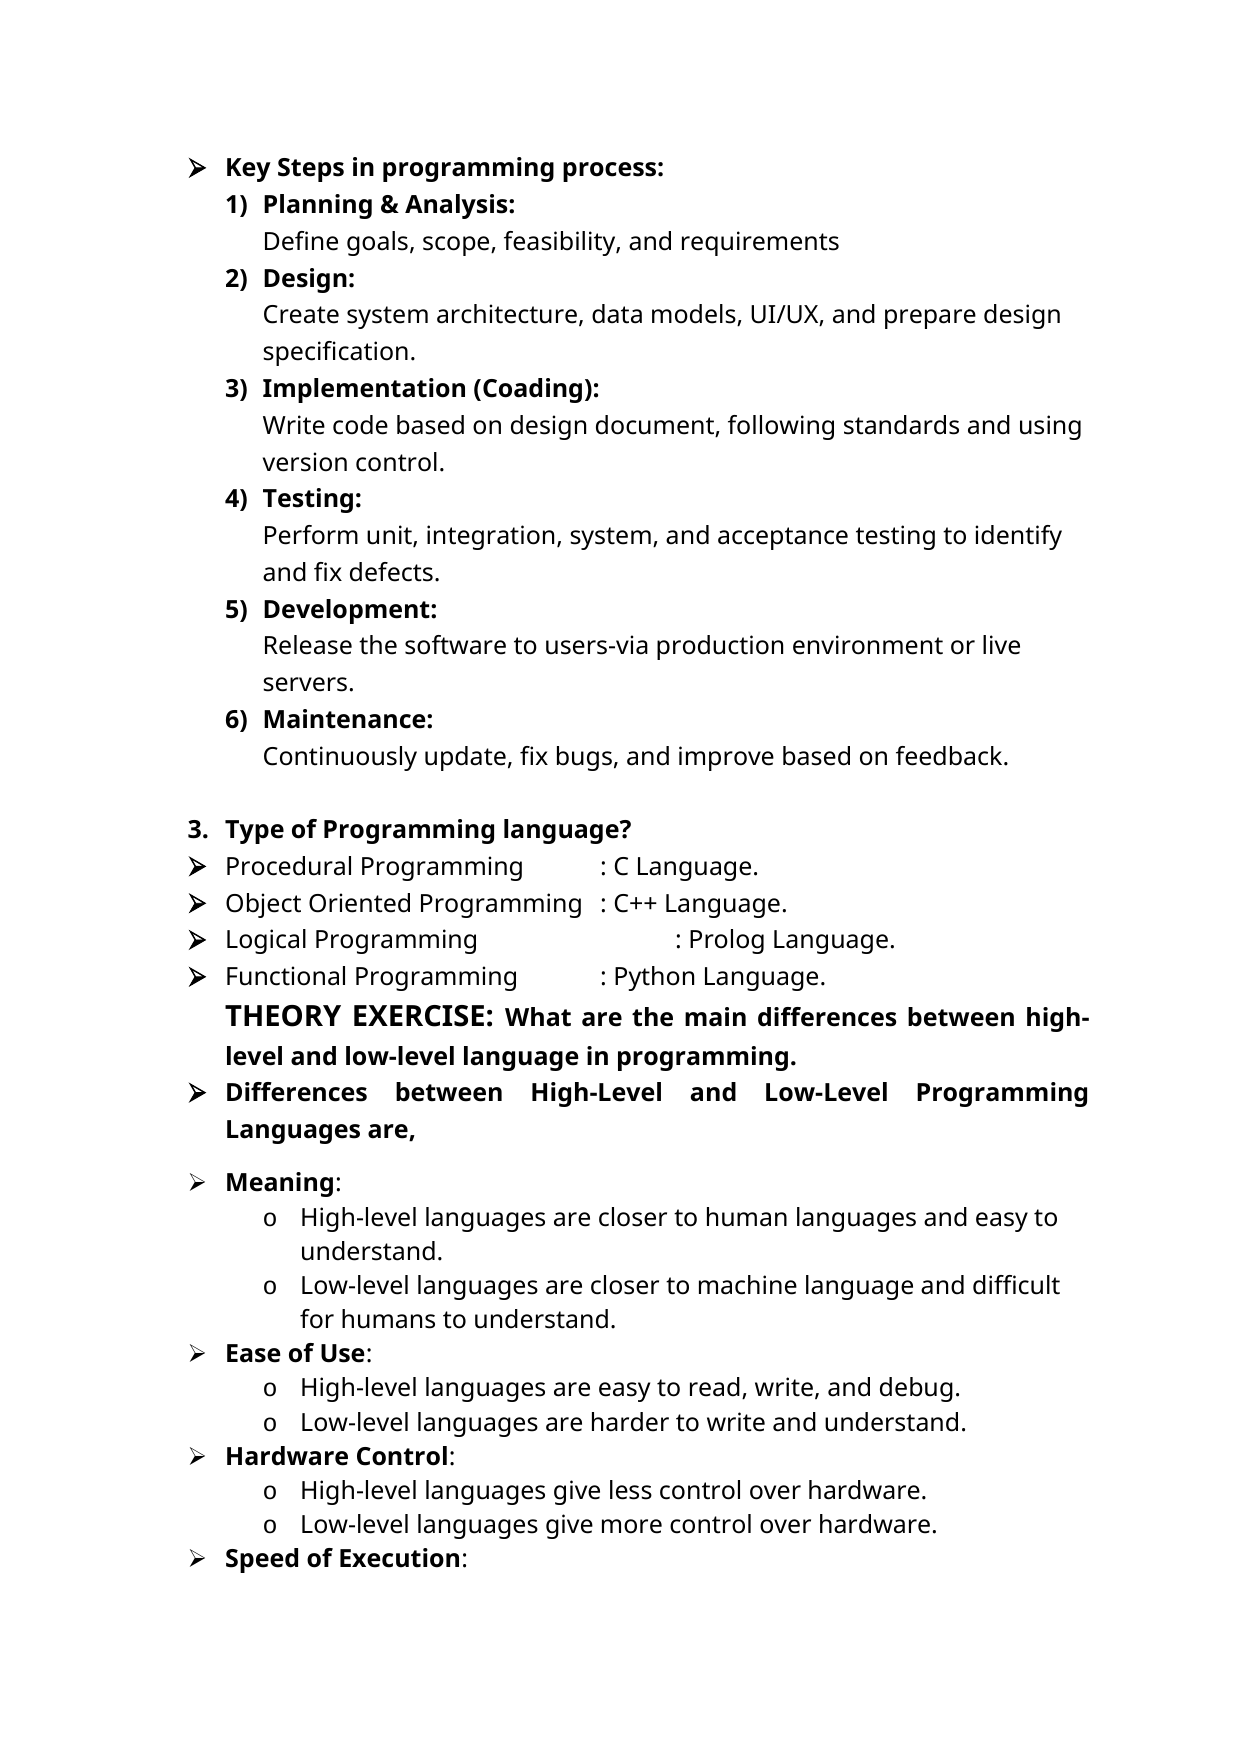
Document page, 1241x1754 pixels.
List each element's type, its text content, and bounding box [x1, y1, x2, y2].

list Maintenance: [225, 702, 1090, 736]
list Perform unit, integration, system, and acceptance testing to identify and fix defects. [262, 518, 1090, 588]
list Hardware Control: [187, 1438, 1090, 1472]
list High-level languages are easy to read, write, and debug. [262, 1370, 1090, 1404]
list Design: [225, 260, 1090, 294]
list Ease of Use: [187, 1336, 1090, 1370]
list Differences between High-Level and Low-Level Programming Languages are, [187, 1075, 1090, 1146]
list THEORY EXERCISE: What are the main differences between high-level and low-level language in programming. [225, 996, 1090, 1072]
list Implementation (Coading): [225, 371, 1090, 405]
list Write code based on design document, following standards and using version control. [262, 407, 1090, 478]
list Low-level languages give more control over hardware. [262, 1507, 1090, 1541]
list Type of Programming language? [187, 812, 1090, 846]
list Testing: [225, 481, 1090, 515]
list Functional Programming : Python Language. [187, 959, 1090, 993]
list Speed of Execution: [187, 1541, 1090, 1575]
list High-level languages give less control over hardware. [262, 1472, 1090, 1507]
list Create system architecture, data models, UI/UX, and prepare design specification. [262, 297, 1090, 368]
list Meaning: [187, 1165, 1090, 1199]
list High-level languages are closer to human languages and easy to understand. [262, 1199, 1090, 1267]
list Define goals, scope, feasibility, and requirements [262, 223, 1090, 258]
list Procedural Programming : C Language. [187, 849, 1090, 883]
list Key Steps in programming process: [187, 150, 1090, 184]
list Development: [225, 591, 1090, 625]
list Continuously update, fix bugs, and improve based on feedback. [262, 738, 1090, 772]
list Low-level languages are harder to write and understand. [262, 1404, 1090, 1438]
list Release the software to users-via production environment or live servers. [262, 628, 1090, 699]
list Logical Programming : Prolog Language. [187, 922, 1090, 956]
list Planning & Analysis: [225, 187, 1090, 221]
list Object Oriented Programming : C++ Language. [187, 885, 1090, 919]
list Low-level languages are closer to machine language and difficult for humans to understand. [262, 1267, 1090, 1336]
